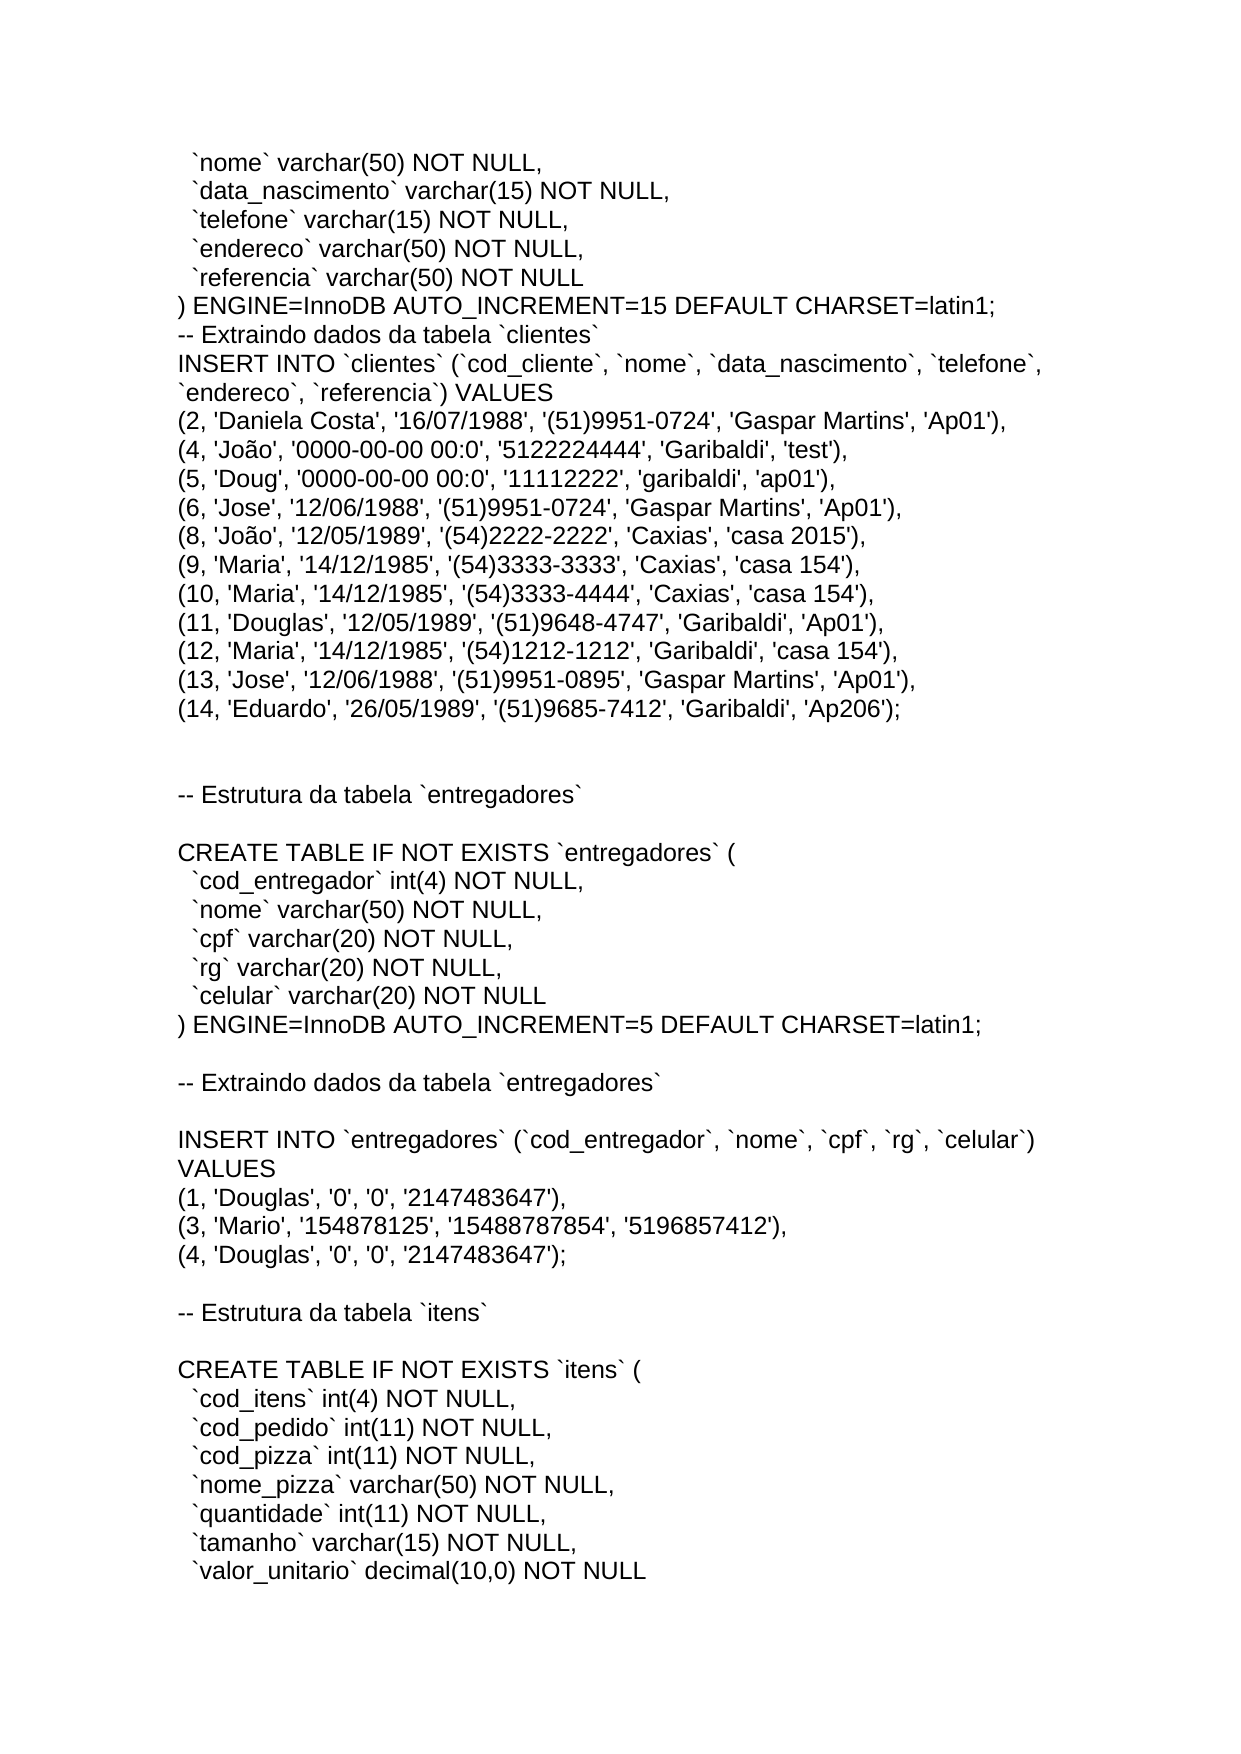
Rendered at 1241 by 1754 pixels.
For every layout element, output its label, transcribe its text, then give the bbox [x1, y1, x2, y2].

text `valor_unitario` decimal(10,0) NOT NULL [177, 1556, 1063, 1585]
text `data_nascimento` varchar(15) NOT NULL, [177, 176, 1063, 205]
text (10, 'Maria', '14/12/1985', '(54)3333-4444', 'Caxias', 'casa 154'), [177, 579, 1063, 608]
text (13, 'Jose', '12/06/1988', '(51)9951-0895', 'Gaspar Martins', 'Ap01'), [177, 665, 1063, 694]
text (9, 'Maria', '14/12/1985', '(54)3333-3333', 'Caxias', 'casa 154'), [177, 550, 1063, 579]
text (1, 'Douglas', '0', '0', '2147483647'), [177, 1183, 1063, 1211]
text (6, 'Jose', '12/06/1988', '(51)9951-0724', 'Gaspar Martins', 'Ap01'), [177, 493, 1063, 521]
text (14, 'Eduardo', '26/05/1989', '(51)9685-7412', 'Garibaldi', 'Ap206'); [177, 694, 1063, 723]
text `tamanho` varchar(15) NOT NULL, [177, 1528, 1063, 1556]
text `endereco` varchar(50) NOT NULL, [177, 234, 1063, 263]
text `celular` varchar(20) NOT NULL [177, 981, 1063, 1010]
text `nome_pizza` varchar(50) NOT NULL, [177, 1470, 1063, 1499]
text (8, 'João', '12/05/1989', '(54)2222-2222', 'Caxias', 'casa 2015'), [177, 521, 1063, 550]
text `referencia` varchar(50) NOT NULL [177, 263, 1063, 291]
text CREATE TABLE IF NOT EXISTS `itens` ( [177, 1355, 1063, 1384]
text CREATE TABLE IF NOT EXISTS `entregadores` ( [177, 838, 1063, 866]
text `quantidade` int(11) NOT NULL, [177, 1499, 1063, 1528]
text INSERT INTO `entregadores` (`cod_entregador`, `nome`, `cpf`, `rg`, `celular`) VALUES [177, 1125, 1063, 1183]
text ) ENGINE=InnoDB AUTO_INCREMENT=5 DEFAULT CHARSET=latin1; [177, 1010, 1063, 1039]
text (2, 'Daniela Costa', '16/07/1988', '(51)9951-0724', 'Gaspar Martins', 'Ap01'), [177, 406, 1063, 435]
text `cod_itens` int(4) NOT NULL, [177, 1384, 1063, 1413]
text -- Extraindo dados da tabela `clientes` [177, 320, 1063, 349]
text (3, 'Mario', '154878125', '15488787854', '5196857412'), [177, 1211, 1063, 1240]
text `telefone` varchar(15) NOT NULL, [177, 205, 1063, 234]
text `cod_entregador` int(4) NOT NULL, [177, 866, 1063, 895]
text (4, 'João', '0000-00-00 00:0', '5122224444', 'Garibaldi', 'test'), [177, 435, 1063, 464]
text `cod_pedido` int(11) NOT NULL, [177, 1413, 1063, 1441]
text -- Estrutura da tabela `itens` [177, 1298, 1063, 1326]
text (11, 'Douglas', '12/05/1989', '(51)9648-4747', 'Garibaldi', 'Ap01'), [177, 608, 1063, 636]
text `rg` varchar(20) NOT NULL, [177, 953, 1063, 981]
text `cod_pizza` int(11) NOT NULL, [177, 1441, 1063, 1470]
text `nome` varchar(50) NOT NULL, [177, 895, 1063, 924]
text (4, 'Douglas', '0', '0', '2147483647'); [177, 1240, 1063, 1269]
text (12, 'Maria', '14/12/1985', '(54)1212-1212', 'Garibaldi', 'casa 154'), [177, 636, 1063, 665]
text `cpf` varchar(20) NOT NULL, [177, 924, 1063, 953]
text INSERT INTO `clientes` (`cod_cliente`, `nome`, `data_nascimento`, `telefone`, `endereco`, `referencia`) VALUES [177, 349, 1063, 406]
text `nome` varchar(50) NOT NULL, [177, 148, 1063, 176]
text -- Estrutura da tabela `entregadores` [177, 780, 1063, 809]
text (5, 'Doug', '0000-00-00 00:0', '11112222', 'garibaldi', 'ap01'), [177, 464, 1063, 493]
text ) ENGINE=InnoDB AUTO_INCREMENT=15 DEFAULT CHARSET=latin1; [177, 291, 1063, 320]
text -- Extraindo dados da tabela `entregadores` [177, 1068, 1063, 1096]
